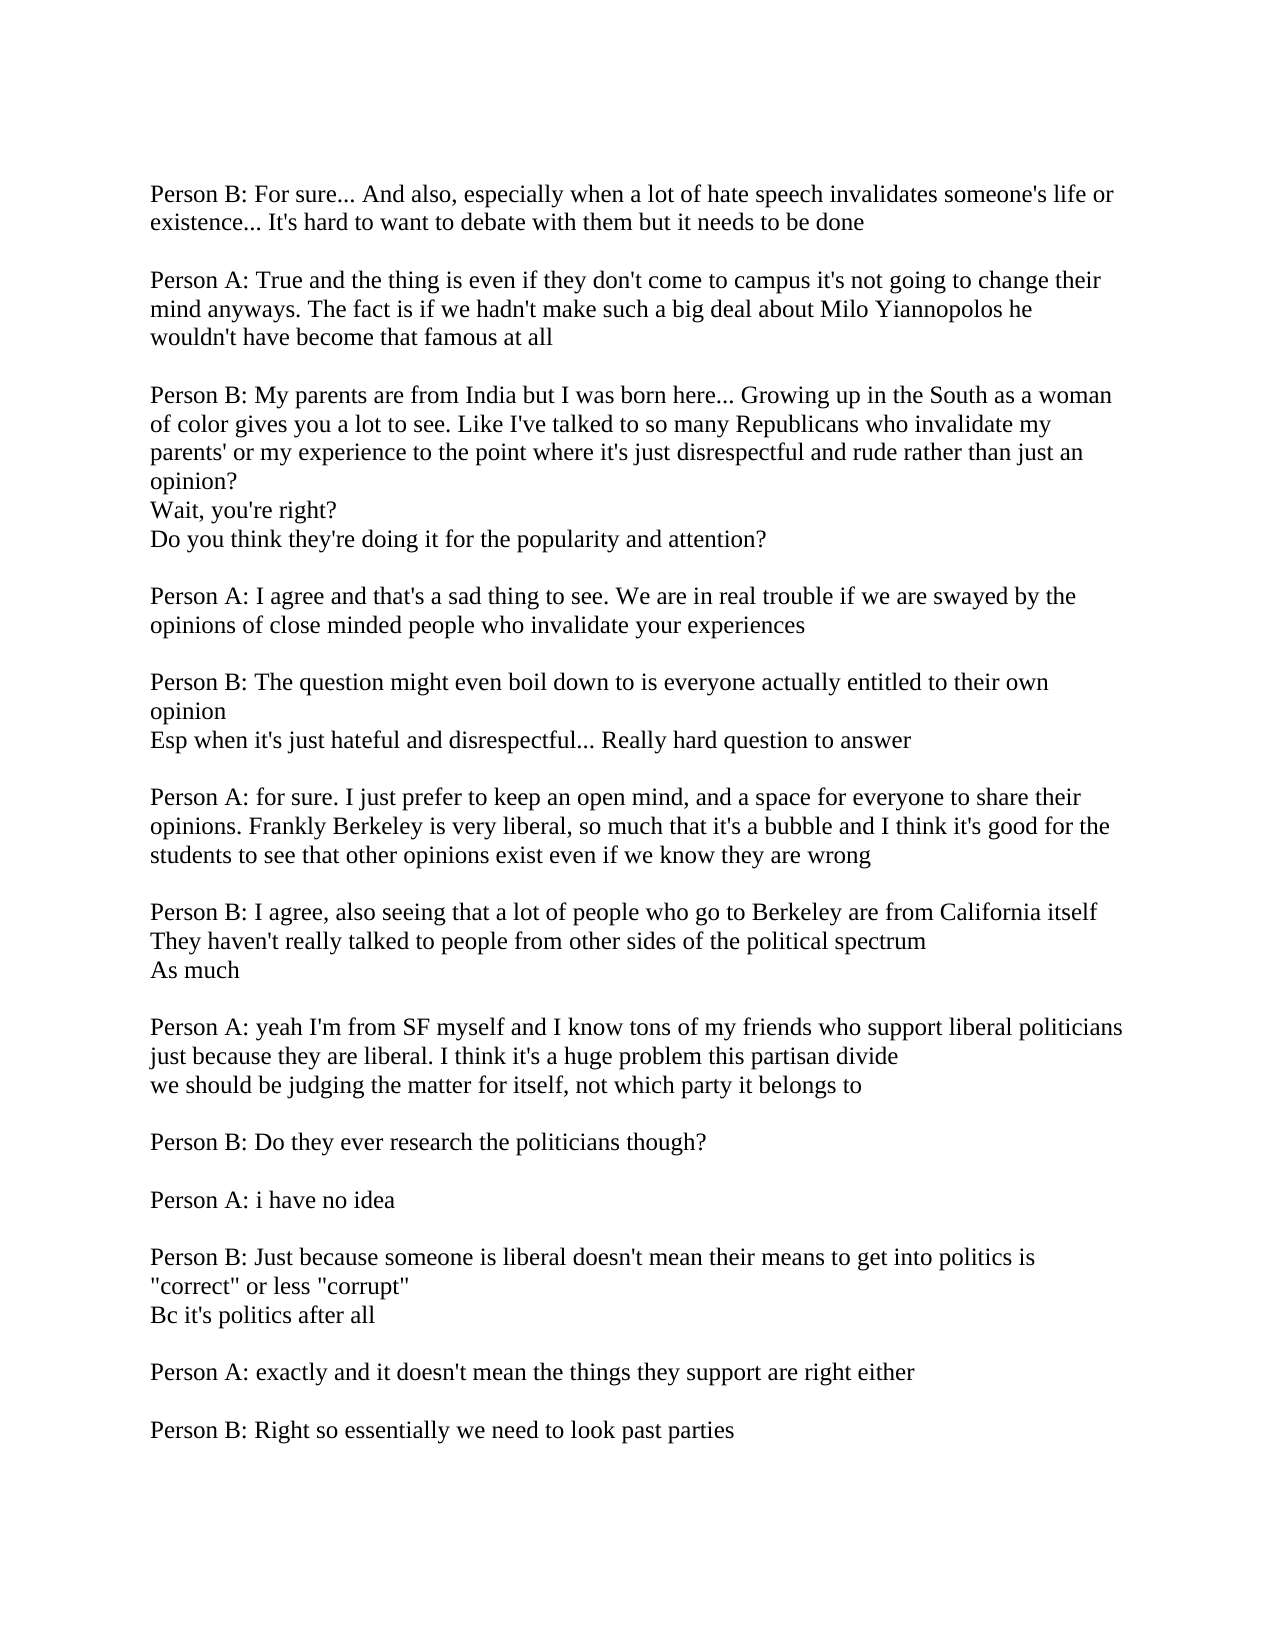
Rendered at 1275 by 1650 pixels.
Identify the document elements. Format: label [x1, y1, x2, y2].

text [150, 150, 1125, 1472]
